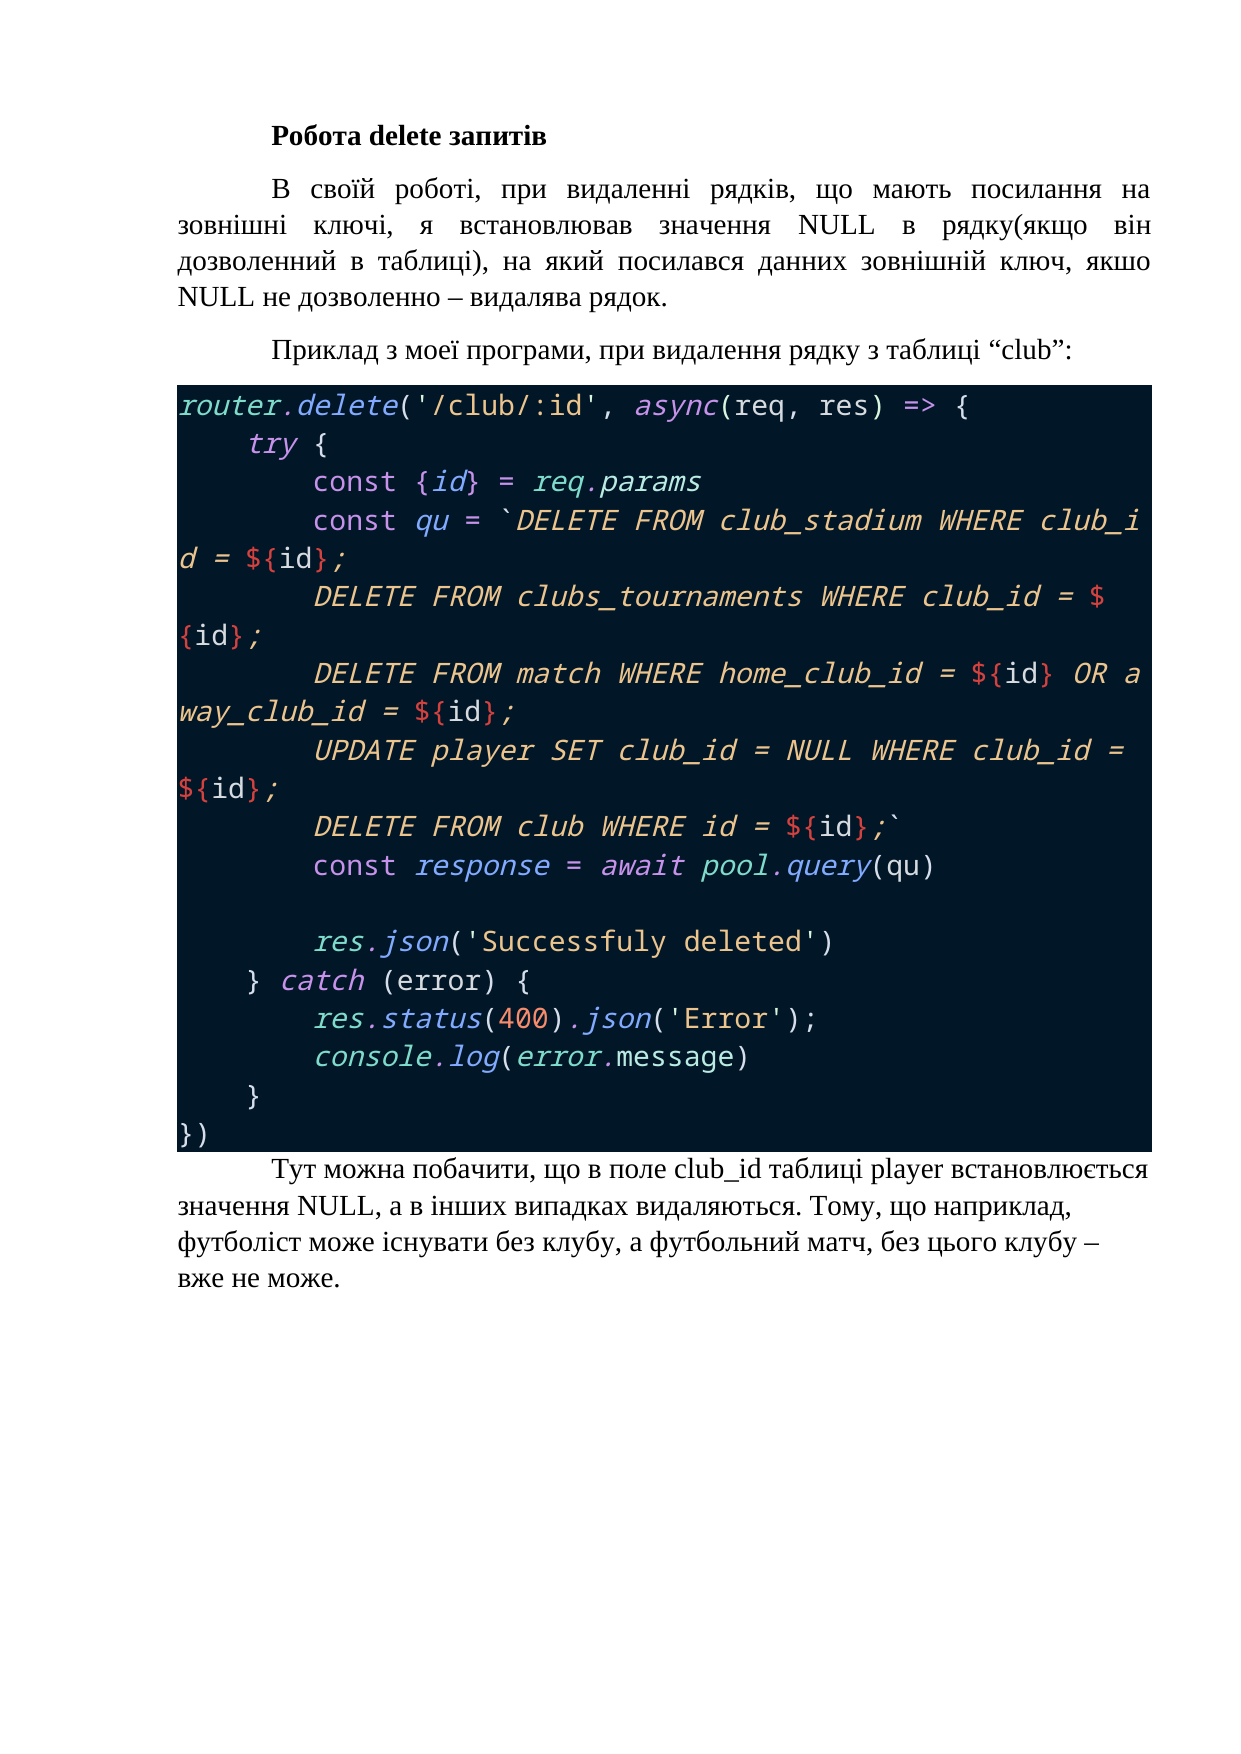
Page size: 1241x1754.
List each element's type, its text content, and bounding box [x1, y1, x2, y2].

text } [177, 1075, 1152, 1113]
text DELETE FROM club WHERE id = ${id};` [177, 807, 1152, 845]
text }) [177, 1113, 1152, 1152]
text const {id} = req.params [177, 462, 1152, 500]
text Тут можна побачити, що в поле club_id таблиці player встановлюється значення NULL, а в інших випадках видаляються. Тому, що наприклад, футболіст може існувати без клубу, а футбольний матч, без цього клубу – вже не може. [177, 1152, 1152, 1294]
text Приклад з моеї програми, при видалення рядку з таблиці “club”: [177, 332, 1152, 366]
text } catch (error) { [177, 960, 1152, 998]
text router.delete('/club/:id', async(req, res) => { [177, 385, 1152, 423]
text try { [177, 423, 1152, 462]
text В своїй роботі, при видаленні рядків, що мають посилання на зовнішні ключі, я встановлював значення NULL в рядку(якщо він дозволенний в таблиці), на який посилався данних зовнішній ключ, якшо NULL не дозволенно – видалява рядок. [177, 171, 1152, 313]
text Робота delete запитів [177, 118, 1152, 152]
text res.json('Successfuly deleted') [177, 922, 1152, 960]
text console.log(error.message) [177, 1037, 1152, 1075]
text DELETE FROM match WHERE home_club_id = ${id} OR away_club_id = ${id}; [177, 653, 1152, 730]
text UPDATE player SET club_id = NULL WHERE club_id = ${id}; [177, 730, 1152, 807]
text DELETE FROM clubs_tournaments WHERE club_id = ${id}; [177, 577, 1152, 653]
text const qu = `DELETE FROM club_stadium WHERE club_id = ${id}; [177, 500, 1152, 577]
text const response = await pool.query(qu) [177, 845, 1152, 883]
text res.status(400).json('Error'); [177, 998, 1152, 1037]
